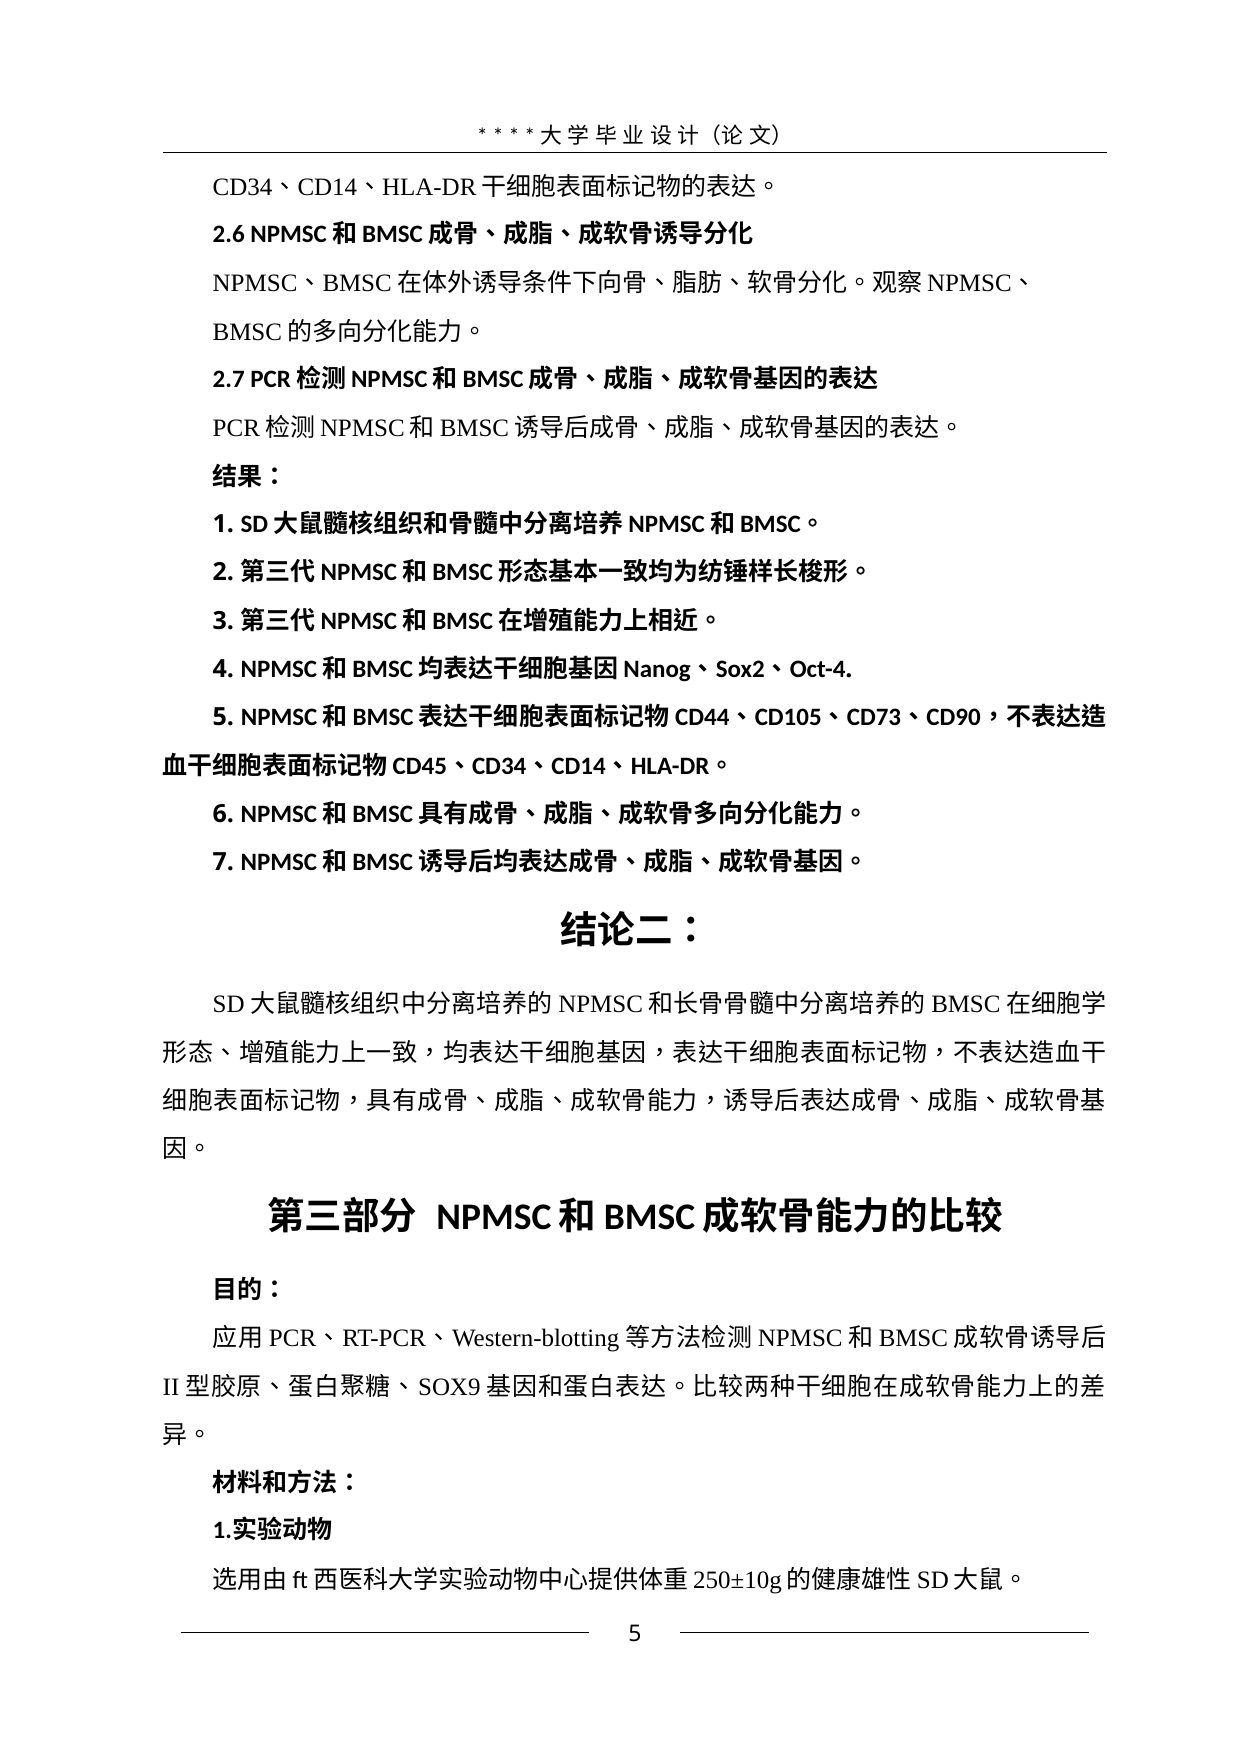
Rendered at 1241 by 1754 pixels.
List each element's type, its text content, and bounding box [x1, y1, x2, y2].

text 4. NPMSC和BMSC均表达干细胞基因Nanog、Sox2、Oct-4. [162, 636, 1107, 685]
text 材料和方法： [162, 1449, 1107, 1498]
text 应用PCR、RT-PCR、Western-blotting等方法检测NPMSC和BMSC成软骨诱导后II型胶原、蛋白聚糖、SOX9基因和蛋白表达。比较两种干细胞在成软骨能力上的差异。 [162, 1304, 1107, 1449]
text 2.7 PCR检测NPMSC和BMSC成骨、成脂、成软骨基因的表达 [162, 346, 1107, 395]
text 7. NPMSC和BMSC诱导后均表达成骨、成脂、成软骨基因。 [162, 830, 1107, 878]
text NPMSC、BMSC在体外诱导条件下向骨、脂肪、软骨分化。观察NPMSC、 [162, 250, 1107, 298]
text 5. NPMSC和BMSC表达干细胞表面标记物CD44、CD105、CD73、CD90，不表达造血干细胞表面标记物CD45、CD34、CD14、HLA-DR。 [162, 685, 1107, 781]
text 目的： [162, 1256, 1107, 1304]
text BMSC的多向分化能力。 [162, 298, 1107, 346]
text 1. SD大鼠髓核组织和骨髓中分离培养NPMSC和BMSC。 [162, 491, 1107, 540]
text 结论二： [162, 902, 1107, 954]
text 选用由ft西医科大学实验动物中心提供体重250±10g的健康雄性SD大鼠。 [162, 1546, 1107, 1594]
text SD大鼠髓核组织中分离培养的NPMSC和长骨骨髓中分离培养的BMSC在细胞学形态、增殖能力上一致，均表达干细胞基因，表达干细胞表面标记物，不表达造血干细胞表面标记物，具有成骨、成脂、成软骨能力，诱导后表达成骨、成脂、成软骨基因。 [162, 971, 1107, 1164]
text CD34、CD14、HLA-DR干细胞表面标记物的表达。 [162, 153, 1107, 201]
text 2. 第三代NPMSC和BMSC形态基本一致均为纺锤样长梭形。 [162, 540, 1107, 588]
text 3. 第三代NPMSC和BMSC在增殖能力上相近。 [162, 588, 1107, 636]
text 1.实验动物 [162, 1498, 1107, 1546]
text 结果： [162, 443, 1107, 491]
text 2.6 NPMSC和BMSC成骨、成脂、成软骨诱导分化 [162, 201, 1107, 250]
text PCR检测NPMSC和BMSC诱导后成骨、成脂、成软骨基因的表达。 [162, 395, 1107, 443]
text 6. NPMSC和BMSC具有成骨、成脂、成软骨多向分化能力。 [162, 781, 1107, 830]
subtitle 第三部分 NPMSC和BMSC成软骨能力的比较 [162, 1188, 1107, 1240]
